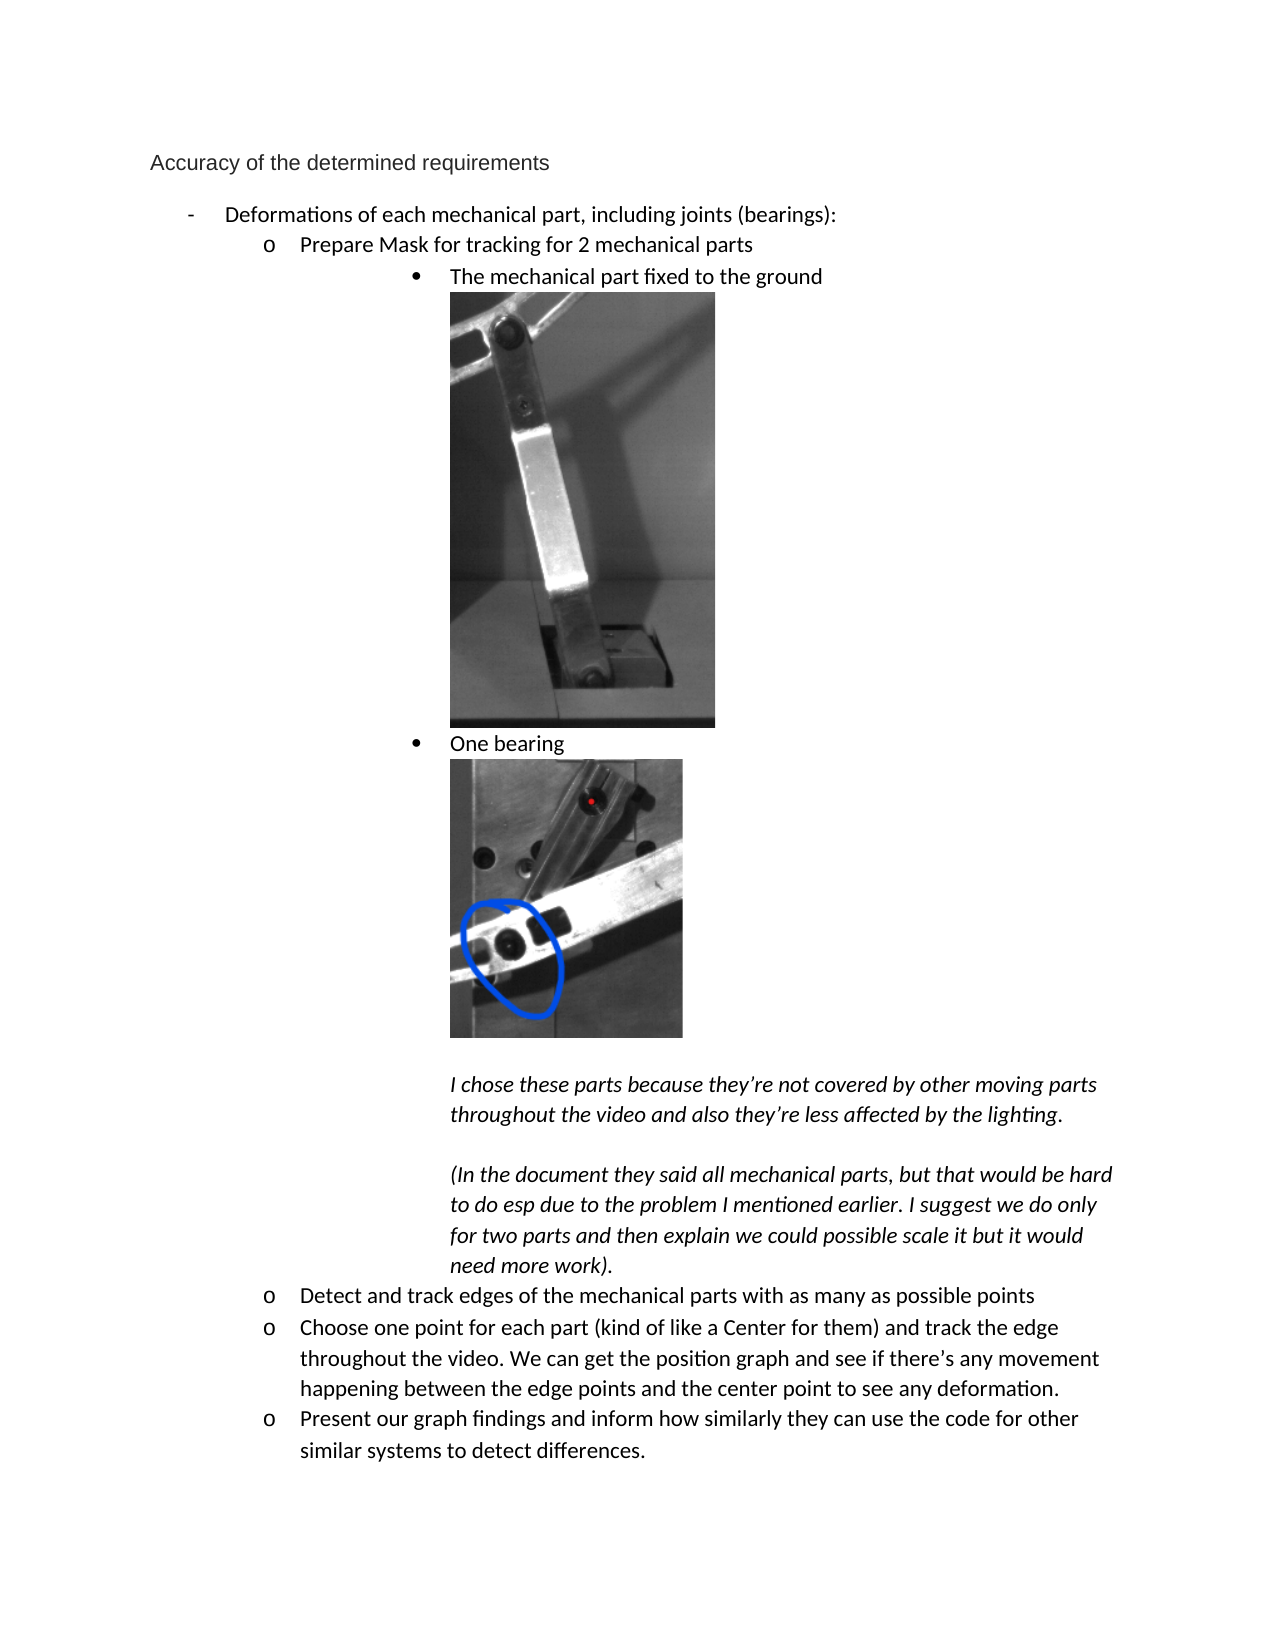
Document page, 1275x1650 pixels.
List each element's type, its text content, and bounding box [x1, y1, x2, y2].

list Deformations of each mechanical part, including joints (bearings): [187, 200, 1125, 228]
list One bearing [412, 729, 1125, 758]
list Detect and track edges of the mechanical parts with as many as possible points [262, 1281, 1125, 1310]
list The mechanical part fixed to the ground [412, 262, 1125, 290]
list (In the document they said all mechanical parts, but that would be hard to do esp due to the problem I mentioned earlier. I suggest we do only for two parts and then explain we could possible scale it but it would need more work). [450, 1130, 1125, 1279]
list Prepare Mask for tracking for 2 mechanical parts [262, 231, 1125, 260]
list I chose these parts because they’re not covered by other moving parts throughout the video and also they’re less affected by the lighting. [450, 1070, 1125, 1128]
text Accuracy of the determined requirements [150, 150, 1125, 175]
picture [450, 759, 683, 1038]
list Choose one point for each part (kind of like a Center for them) and track the edge throughout the video. We can get the position graph and see if there’s any movement happening between the edge points and the center point to see any deformation. [262, 1313, 1125, 1402]
picture [450, 292, 715, 728]
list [262, 1404, 1125, 1494]
